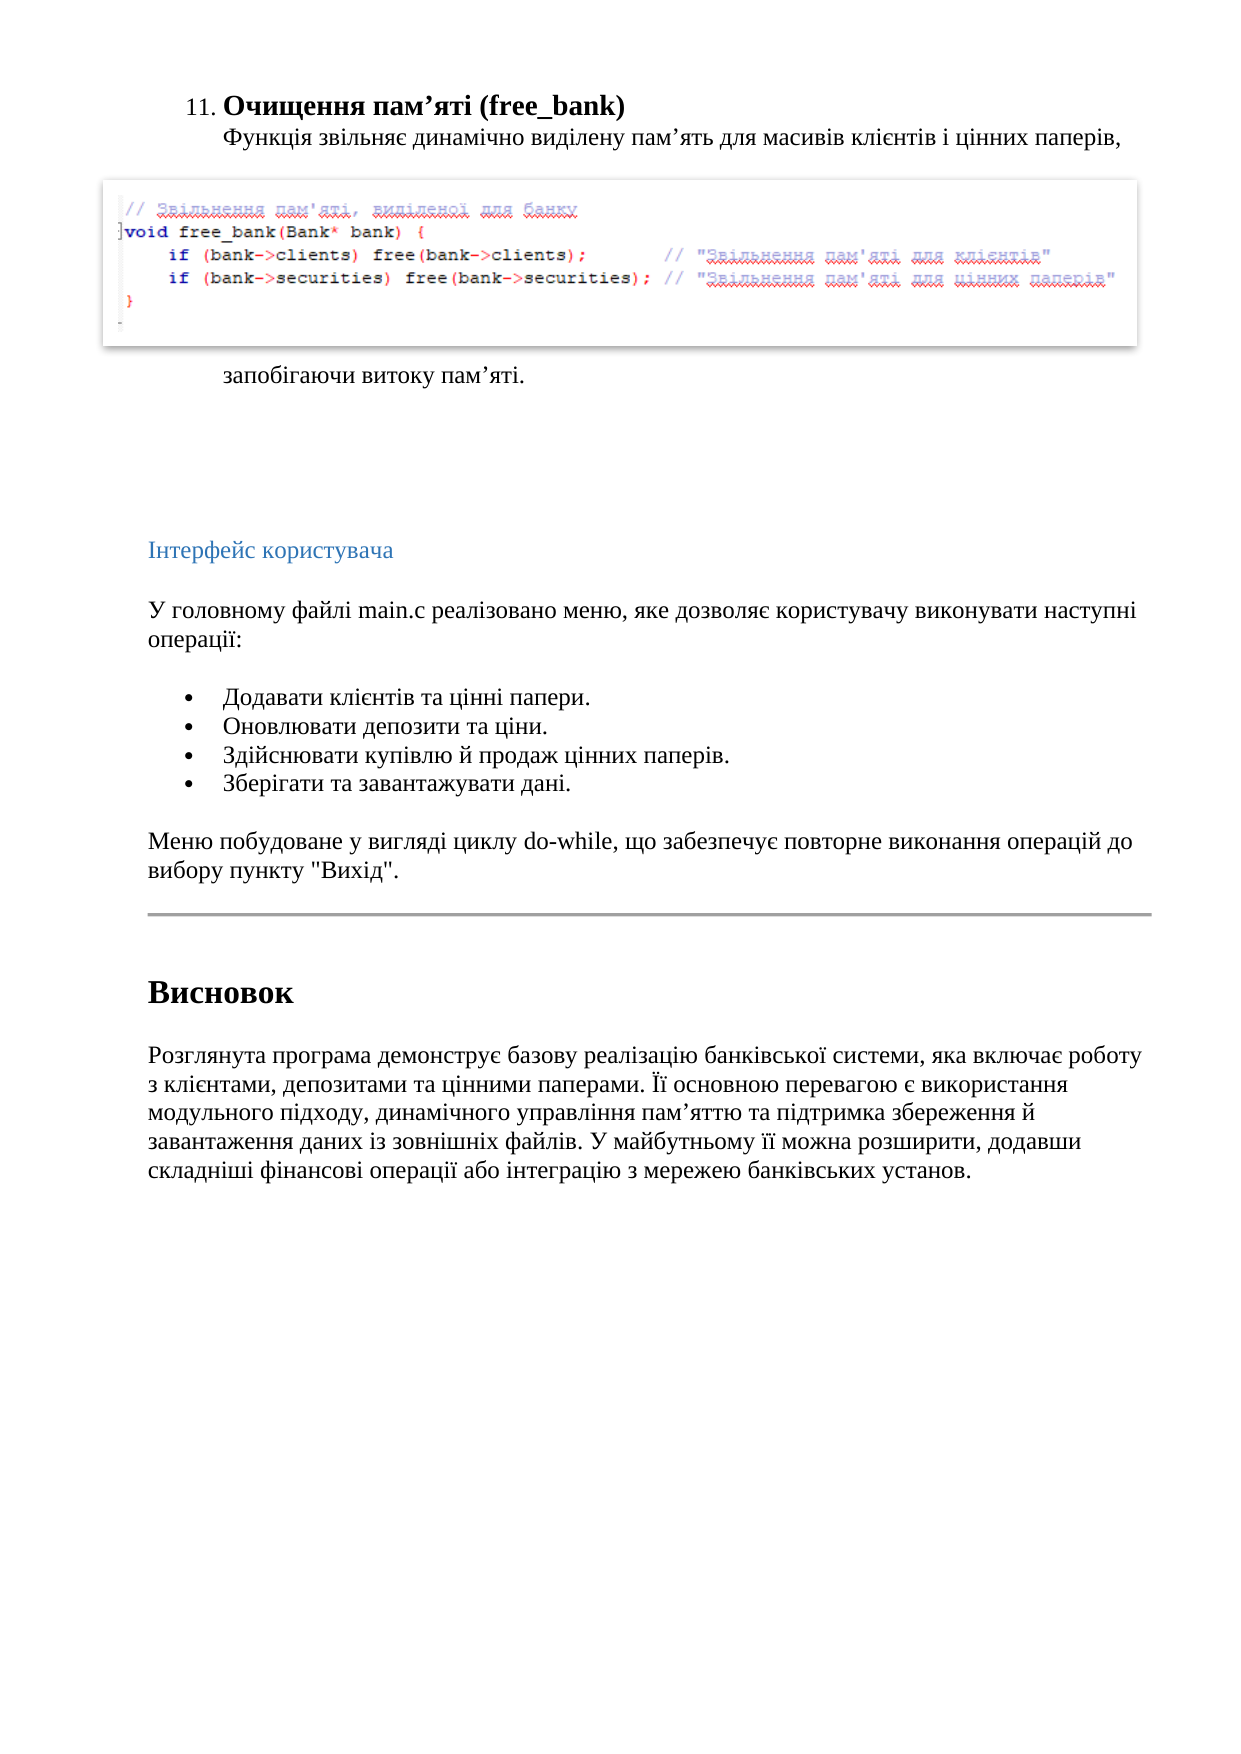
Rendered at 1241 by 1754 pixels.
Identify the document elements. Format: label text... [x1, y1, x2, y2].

text Розглянута програма демонструє базову реалізацію банківської системи, яка включає роботу з клієнтами, депозитами та цінними паперами. Її основною перевагою є використання модульного підходу, динамічного управління пам’яттю та підтримка збереження й завантаження даних із зовнішніх файлів. У майбутньому її можна розширити, додавши складніші фінансові операції або інтеграцію з мережею банківських установ. [148, 1040, 1152, 1184]
subtitle Інтерфейс користувача [148, 535, 1152, 564]
list Додавати клієнтів та цінні папери. [185, 682, 1152, 711]
text Меню побудоване у вигляді циклу do-while, що забезпечує повторне виконання операцій до вибору пункту "Вихід". [148, 826, 1152, 884]
picture [118, 195, 1122, 332]
list Зберігати та завантажувати дані. [185, 768, 1152, 797]
subtitle Висновок [148, 972, 1152, 1011]
list Оновлювати депозити та ціни. [185, 711, 1152, 740]
text У головному файлі main.c реалізовано меню, яке дозволяє користувачу виконувати наступні операції: [148, 596, 1152, 653]
list Здійснювати купівлю й продаж цінних паперів. [185, 740, 1152, 768]
